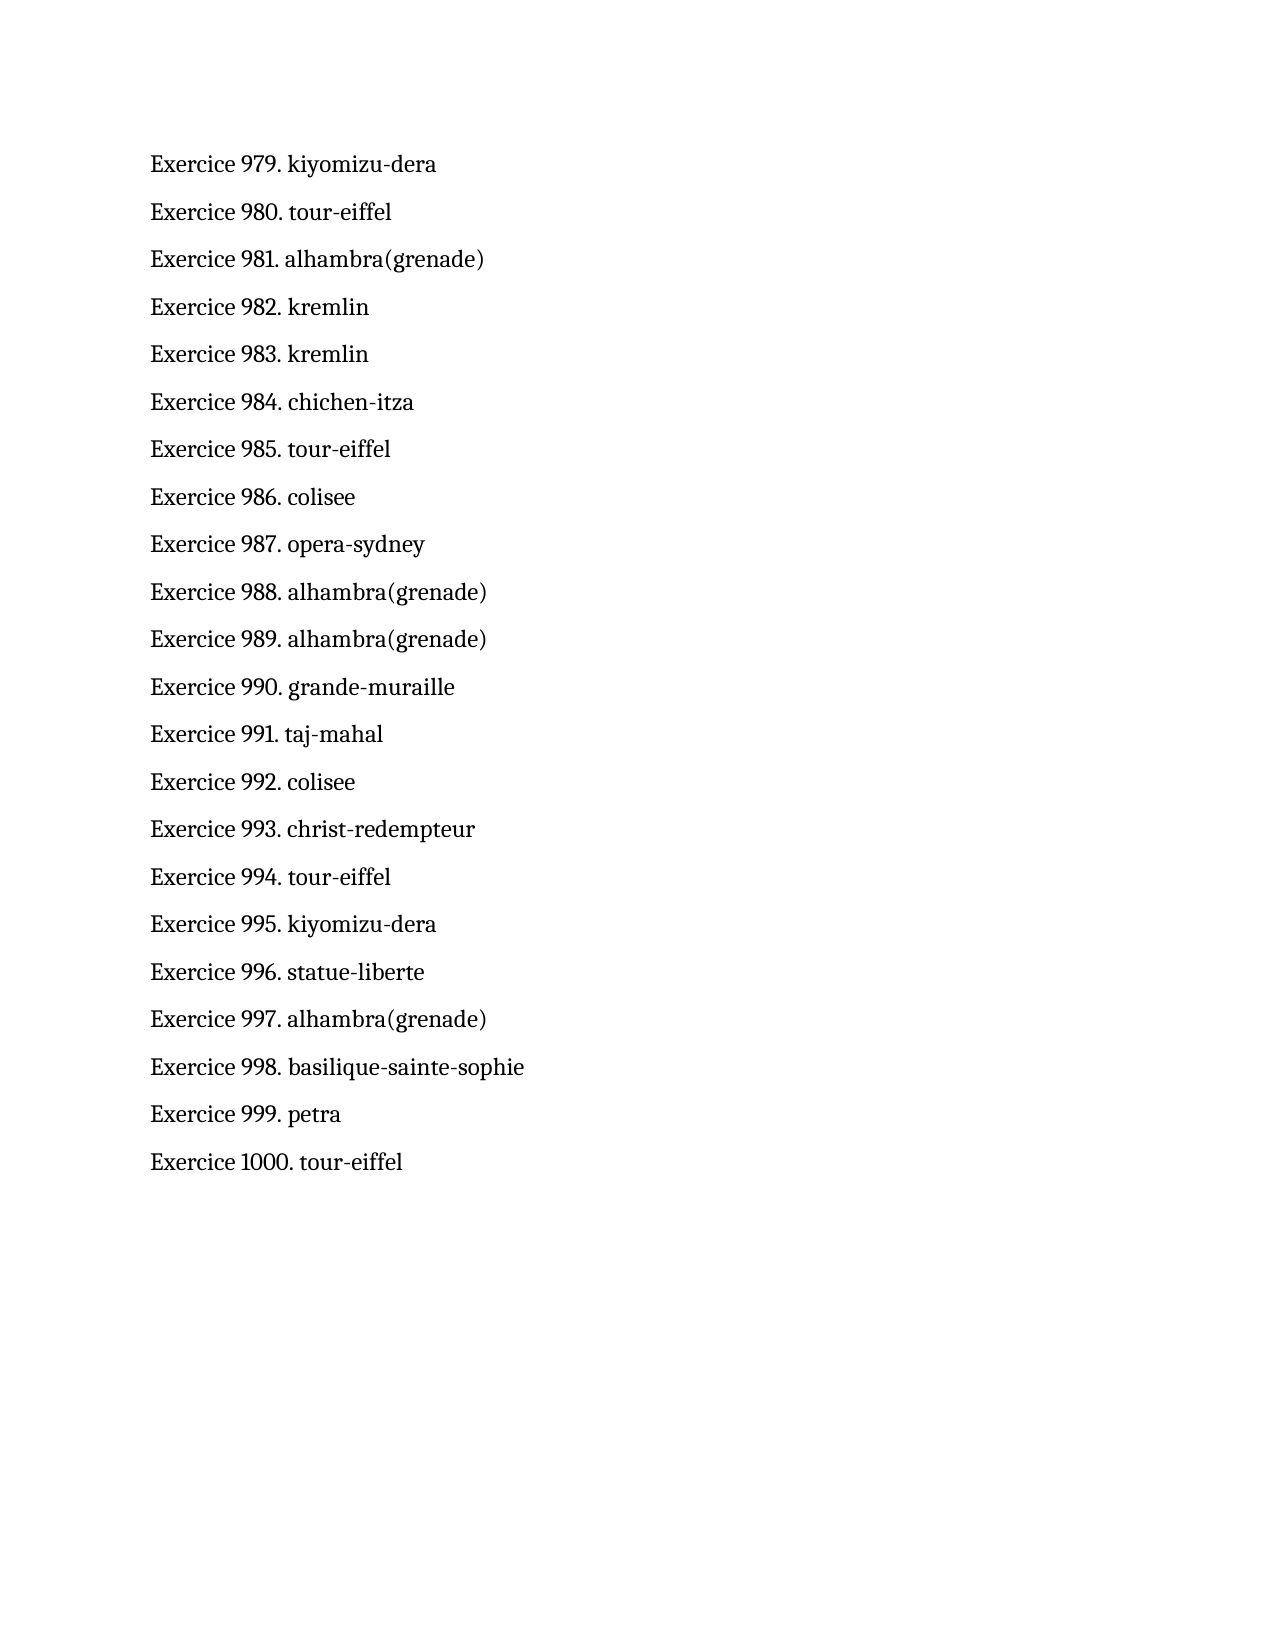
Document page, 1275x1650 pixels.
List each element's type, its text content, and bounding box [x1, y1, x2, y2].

text Exercice 981. alhambra(grenade) [150, 245, 1125, 274]
text Exercice 989. alhambra(grenade) [150, 625, 1125, 654]
text Exercice 998. basilique-sainte-sophie [150, 1052, 1125, 1081]
text Exercice 999. petra [150, 1100, 1125, 1129]
text Exercice 984. chichen-itza [150, 387, 1125, 416]
text Exercice 987. opera-sydney [150, 530, 1125, 559]
text Exercice 994. tour-eiffel [150, 862, 1125, 891]
text Exercice 1000. tour-eiffel [150, 1147, 1125, 1176]
text Exercice 991. taj-mahal [150, 720, 1125, 749]
text Exercice 997. alhambra(grenade) [150, 1005, 1125, 1034]
text Exercice 985. tour-eiffel [150, 435, 1125, 464]
text Exercice 992. colisee [150, 767, 1125, 796]
text Exercice 990. grande-muraille [150, 672, 1125, 701]
text Exercice 995. kiyomizu-dera [150, 910, 1125, 939]
text Exercice 986. colisee [150, 482, 1125, 511]
text Exercice 988. alhambra(grenade) [150, 577, 1125, 606]
text Exercice 983. kremlin [150, 340, 1125, 369]
text Exercice 993. christ-redempteur [150, 815, 1125, 844]
text Exercice 982. kremlin [150, 292, 1125, 321]
text Exercice 979. kiyomizu-dera [150, 150, 1125, 179]
text Exercice 980. tour-eiffel [150, 197, 1125, 226]
text Exercice 996. statue-liberte [150, 957, 1125, 986]
